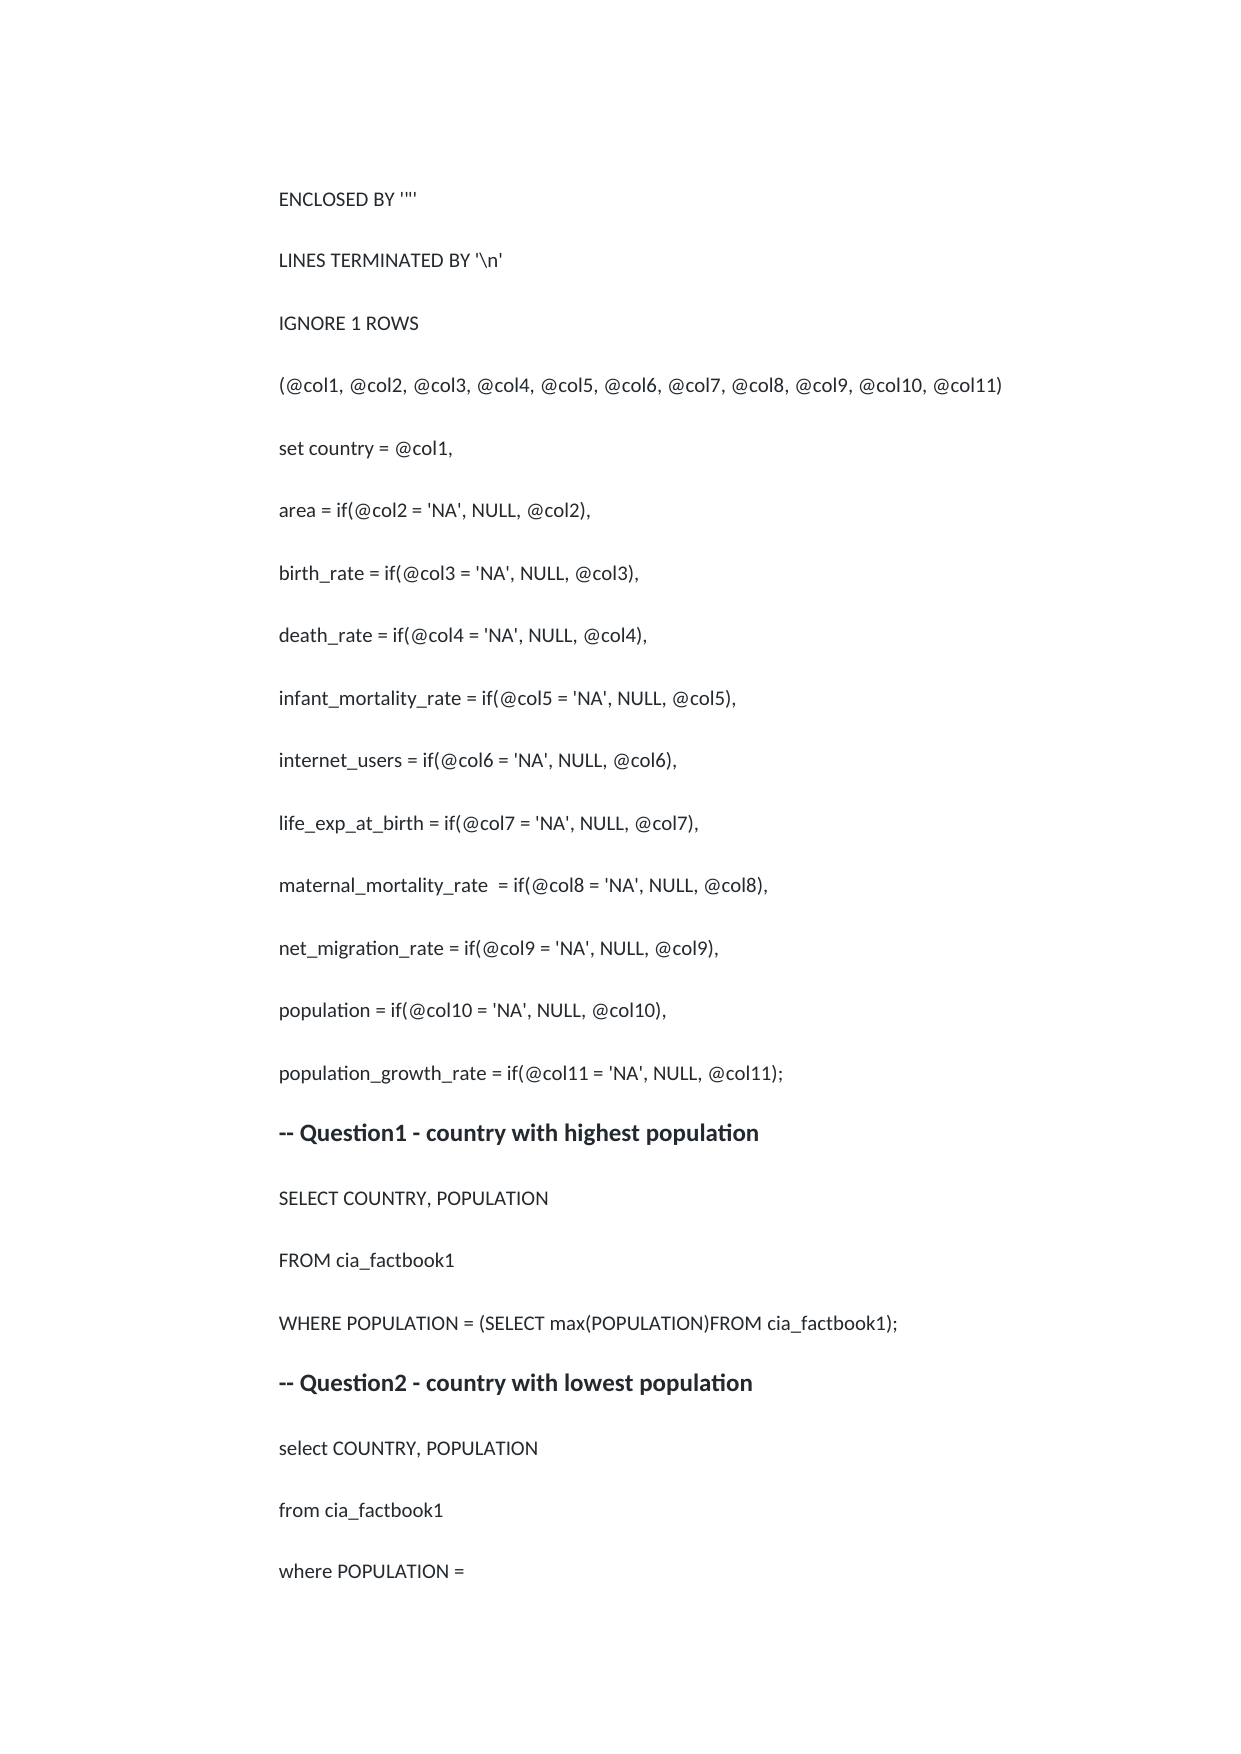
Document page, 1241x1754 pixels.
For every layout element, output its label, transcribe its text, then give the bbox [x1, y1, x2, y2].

table_cell birth_rate = if(@col3 = 'NA', NULL, @col3), [258, 544, 1023, 606]
table_cell life_exp_at_birth = if(@col7 = 'NA', NULL, @col7), [258, 794, 1023, 856]
table_header ENCLOSED BY '"' [258, 190, 1023, 231]
table_cell LINES TERMINATED BY '\n' [258, 231, 1023, 294]
table_cell WHERE POPULATION = (SELECT max(POPULATION)FROM cia_factbook1); [258, 1294, 1023, 1354]
table_cell population_growth_rate = if(@col11 = 'NA', NULL, @col11); [258, 1044, 1023, 1104]
table_cell infant_mortality_rate = if(@col5 = 'NA', NULL, @col5), [258, 669, 1023, 731]
table_cell area = if(@col2 = 'NA', NULL, @col2), [258, 481, 1023, 544]
table_cell select COUNTRY, POPULATION [258, 1418, 1023, 1481]
table_cell SELECT COUNTRY, POPULATION [258, 1169, 1023, 1231]
table_cell internet_users = if(@col6 = 'NA', NULL, @col6), [258, 731, 1023, 794]
table_cell FROM cia_factbook1 [258, 1231, 1023, 1293]
table_cell -- Question1 - country with highest population [258, 1104, 1023, 1168]
table_cell where POPULATION = [258, 1543, 1023, 1585]
table_cell -- Question2 - country with lowest population [258, 1354, 1023, 1418]
table_cell population = if(@col10 = 'NA', NULL, @col10), [258, 981, 1023, 1044]
table_cell net_migration_rate = if(@col9 = 'NA', NULL, @col9), [258, 919, 1023, 981]
table_cell maternal_mortality_rate = if(@col8 = 'NA', NULL, @col8), [258, 856, 1023, 919]
table_cell death_rate = if(@col4 = 'NA', NULL, @col4), [258, 606, 1023, 669]
table_cell set country = @col1, [258, 419, 1023, 481]
table_cell (@col1, @col2, @col3, @col4, @col5, @col6, @col7, @col8, @col9, @col10, @col11) [258, 356, 1023, 419]
table_cell IGNORE 1 ROWS [258, 294, 1023, 356]
table_cell from cia_factbook1 [258, 1481, 1023, 1543]
